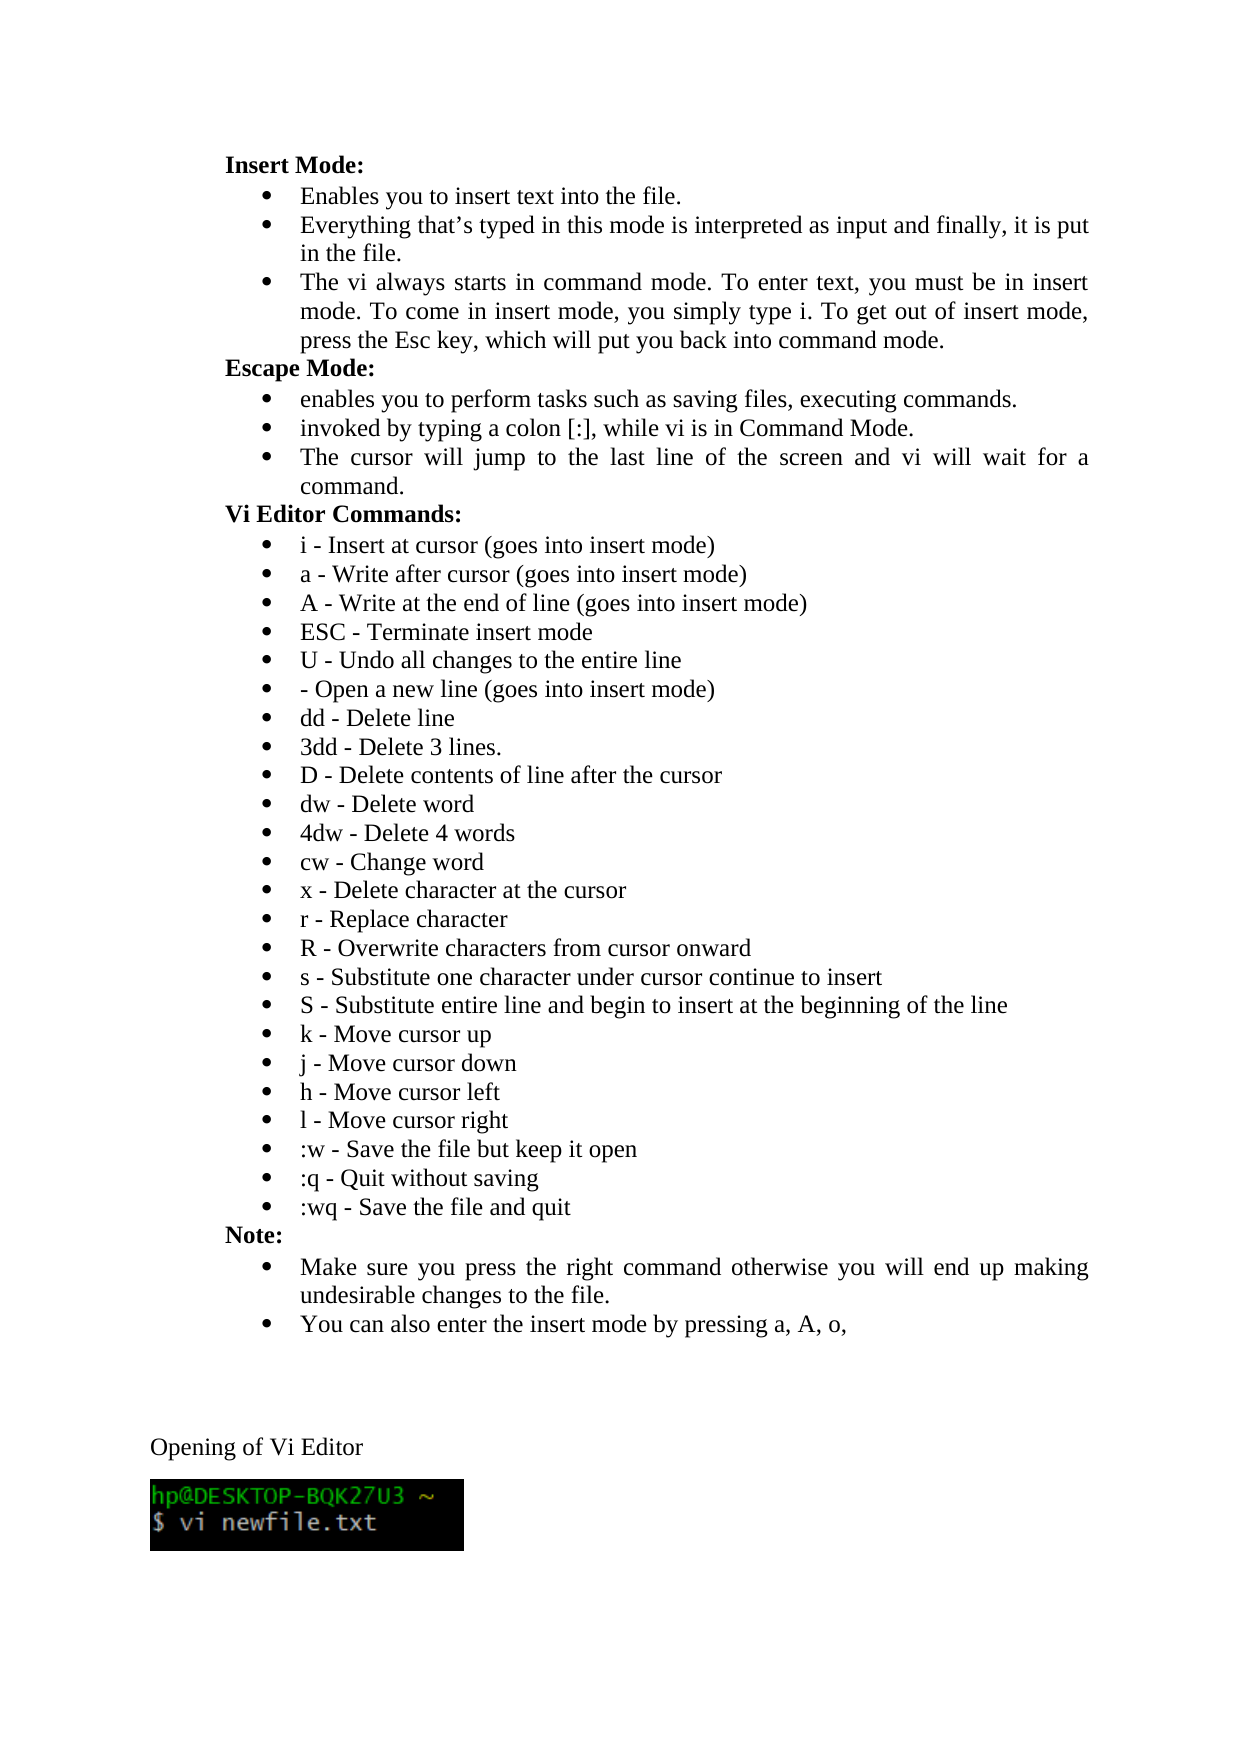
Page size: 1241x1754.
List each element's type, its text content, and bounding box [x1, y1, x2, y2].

list dd - Delete line [262, 703, 1090, 732]
list The vi always starts in command mode. To enter text, you must be in insert mode. To come in insert mode, you simply type i. To get out of insert mode, press the Esc key, which will put you back into command mode. [262, 267, 1090, 353]
list R - Overwrite characters from cursor onward [262, 933, 1090, 962]
list i - Insert at cursor (goes into insert mode) [262, 531, 1090, 559]
list U - Undo all changes to the entire line [262, 646, 1090, 674]
list dw - Delete word [262, 789, 1090, 818]
list k - Move cursor up [262, 1019, 1090, 1048]
list Everything that’s typed in this mode is interpreted as input and finally, it is put in the file. [262, 210, 1090, 267]
list h - Move cursor left [262, 1077, 1090, 1106]
picture [150, 1479, 464, 1551]
text Opening of Vi Editor [150, 1432, 1090, 1461]
list s - Substitute one character under cursor continue to insert [262, 962, 1090, 991]
list Enables you to insert text into the file. [262, 181, 1090, 210]
list Escape Mode: [225, 353, 1090, 382]
list D - Delete contents of line after the cursor [262, 761, 1090, 789]
list :q - Quit without saving [262, 1163, 1090, 1192]
list Vi Editor Commands: [225, 499, 1090, 528]
list The cursor will jump to the last line of the screen and vi will wait for a command. [262, 442, 1090, 499]
list Insert Mode: [225, 150, 1090, 179]
list Note: [225, 1221, 1090, 1249]
list j - Move cursor down [262, 1048, 1090, 1077]
list enables you to perform tasks such as saving files, executing commands. [262, 384, 1090, 413]
list l - Move cursor right [262, 1106, 1090, 1134]
list Make sure you press the right command otherwise you will end up making undesirable changes to the file. [262, 1252, 1090, 1309]
list r - Replace character [262, 904, 1090, 933]
list a - Write after cursor (goes into insert mode) [262, 559, 1090, 588]
list :wq - Save the file and quit [262, 1192, 1090, 1221]
list cw - Change word [262, 847, 1090, 876]
list You can also enter the insert mode by pressing a, A, o, [262, 1309, 1090, 1338]
list 4dw - Delete 4 words [262, 818, 1090, 847]
list S - Substitute entire line and begin to insert at the beginning of the line [262, 991, 1090, 1019]
list ESC - Terminate insert mode [262, 617, 1090, 646]
list invoked by typing a colon [:], while vi is in Command Mode. [262, 413, 1090, 442]
list - Open a new line (goes into insert mode) [262, 674, 1090, 703]
list A - Write at the end of line (goes into insert mode) [262, 588, 1090, 617]
list :w - Save the file but keep it open [262, 1134, 1090, 1163]
list 3dd - Delete 3 lines. [262, 732, 1090, 761]
list x - Delete character at the cursor [262, 876, 1090, 904]
